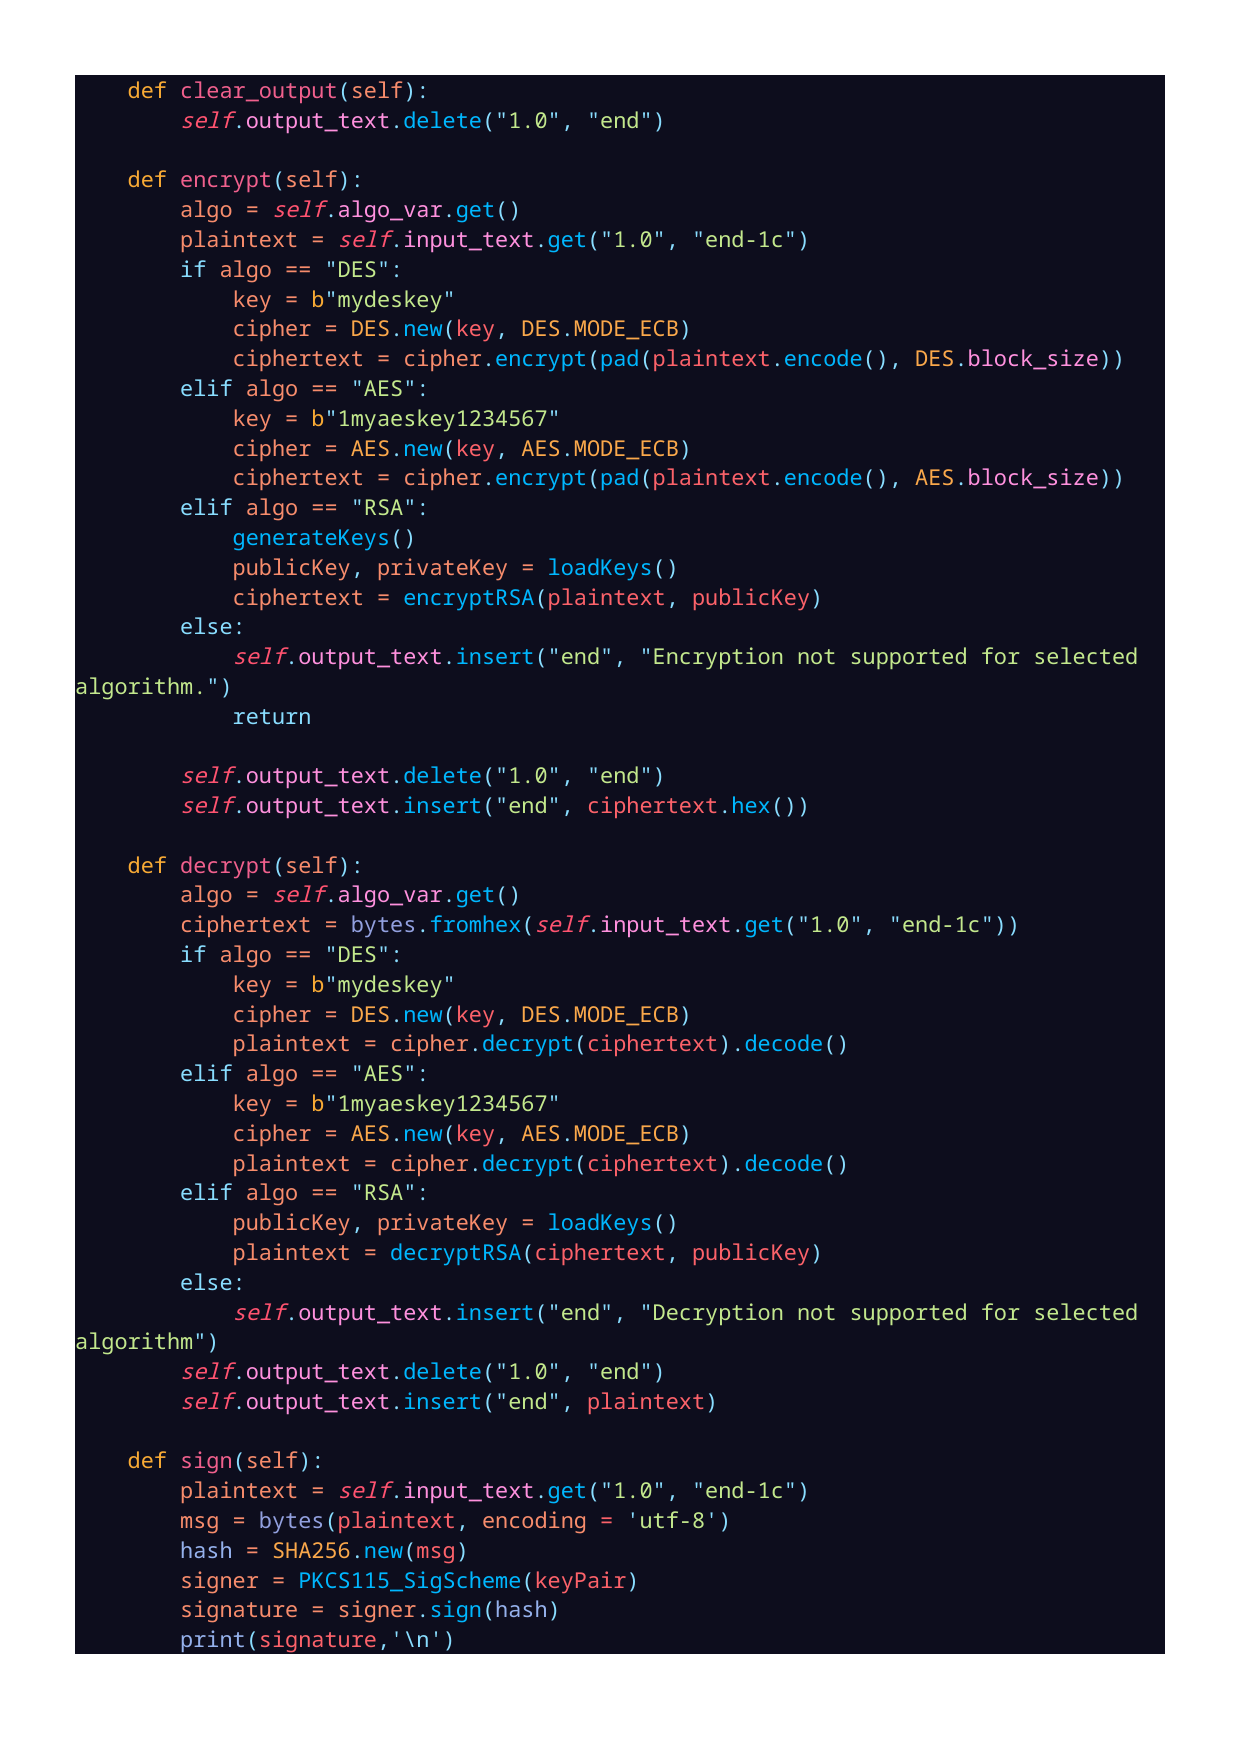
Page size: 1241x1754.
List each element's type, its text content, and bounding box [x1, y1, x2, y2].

text elif algo == "RSA": [75, 1177, 1165, 1207]
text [75, 1475, 1165, 1505]
text cipher = AES.new(key, AES.MODE_ECB) [75, 432, 1165, 462]
text publicKey, privateKey = loadKeys() [75, 552, 1165, 581]
text def clear_output(self): [75, 75, 1165, 105]
text generateKeys() [75, 522, 1165, 552]
text elif algo == "AES": [75, 1058, 1165, 1088]
text ciphertext = cipher.encrypt(pad(plaintext.encode(), AES.block_size)) [75, 462, 1165, 492]
text self.output_text.insert("end", "Encryption not supported for selected algorithm.") [75, 641, 1165, 701]
text key = b"1myaeskey1234567" [75, 403, 1165, 432]
text cipher = AES.new(key, AES.MODE_ECB) [75, 1118, 1165, 1147]
text cipher = DES.new(key, DES.MODE_ECB) [75, 313, 1165, 343]
text else: [75, 611, 1165, 641]
text plaintext = decryptRSA(ciphertext, publicKey) [75, 1237, 1165, 1267]
text elif algo == "AES": [75, 373, 1165, 403]
text ciphertext = cipher.encrypt(pad(plaintext.encode(), DES.block_size)) [75, 343, 1165, 373]
text elif algo == "RSA": [75, 492, 1165, 522]
text self.output_text.delete("1.0", "end") [75, 105, 1165, 134]
text else: [75, 1267, 1165, 1296]
text key = b"mydeskey" [75, 283, 1165, 313]
text hash = SHA256.new(msg) [75, 1535, 1165, 1564]
text return [75, 701, 1165, 730]
text cipher = DES.new(key, DES.MODE_ECB) [75, 998, 1165, 1028]
text signature = signer.sign(hash) [75, 1594, 1165, 1624]
text ciphertext = encryptRSA(plaintext, publicKey) [75, 581, 1165, 611]
text plaintext = cipher.decrypt(ciphertext).decode() [75, 1147, 1165, 1177]
text ciphertext = bytes.fromhex(self.input_text.get("1.0", "end-1c")) [75, 909, 1165, 939]
text def sign(self): [75, 1445, 1165, 1475]
text key = b"mydeskey" [75, 969, 1165, 998]
text self.output_text.insert("end", "Decryption not supported for selected algorithm") [75, 1296, 1165, 1356]
text signer = PKCS115_SigScheme(keyPair) [75, 1564, 1165, 1594]
text plaintext = cipher.decrypt(ciphertext).decode() [75, 1028, 1165, 1058]
text key = b"1myaeskey1234567" [75, 1088, 1165, 1118]
text print(signature,'\n') [75, 1624, 1165, 1654]
text self.output_text.delete("1.0", "end") [75, 760, 1165, 790]
text if algo == "DES": [75, 254, 1165, 283]
text algo = self.algo_var.get() [75, 194, 1165, 224]
text self.output_text.insert("end", plaintext) [75, 1386, 1165, 1416]
text if algo == "DES": [75, 939, 1165, 969]
text msg = bytes(plaintext, encoding = 'utf-8') [75, 1505, 1165, 1535]
text self.output_text.delete("1.0", "end") [75, 1356, 1165, 1386]
text plaintext = self.input_text.get("1.0", "end-1c") [75, 224, 1165, 254]
text self.output_text.insert("end", ciphertext.hex()) [75, 790, 1165, 820]
text def decrypt(self): [75, 849, 1165, 879]
text def encrypt(self): [75, 164, 1165, 194]
text algo = self.algo_var.get() [75, 879, 1165, 909]
text publicKey, privateKey = loadKeys() [75, 1207, 1165, 1237]
